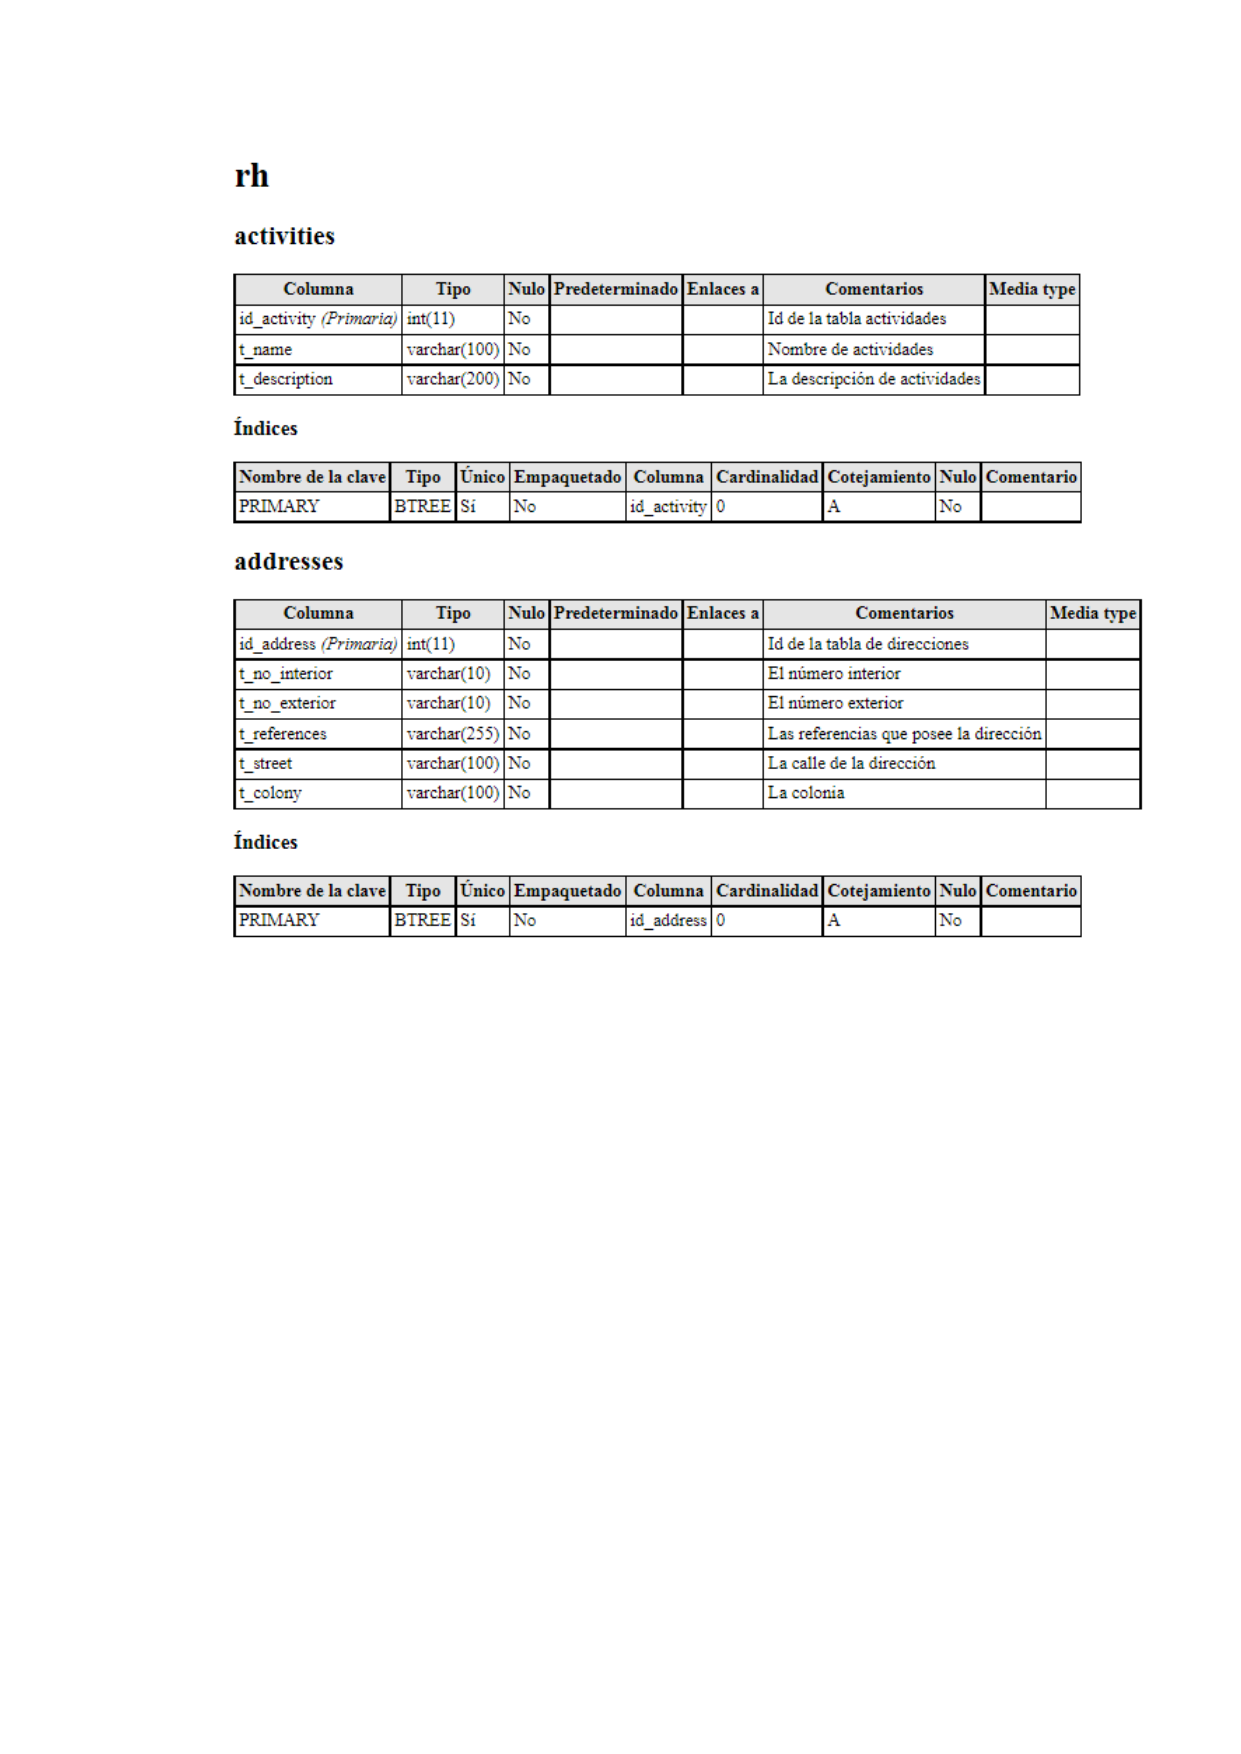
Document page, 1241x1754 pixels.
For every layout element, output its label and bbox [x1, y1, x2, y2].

picture [225, 150, 1166, 957]
